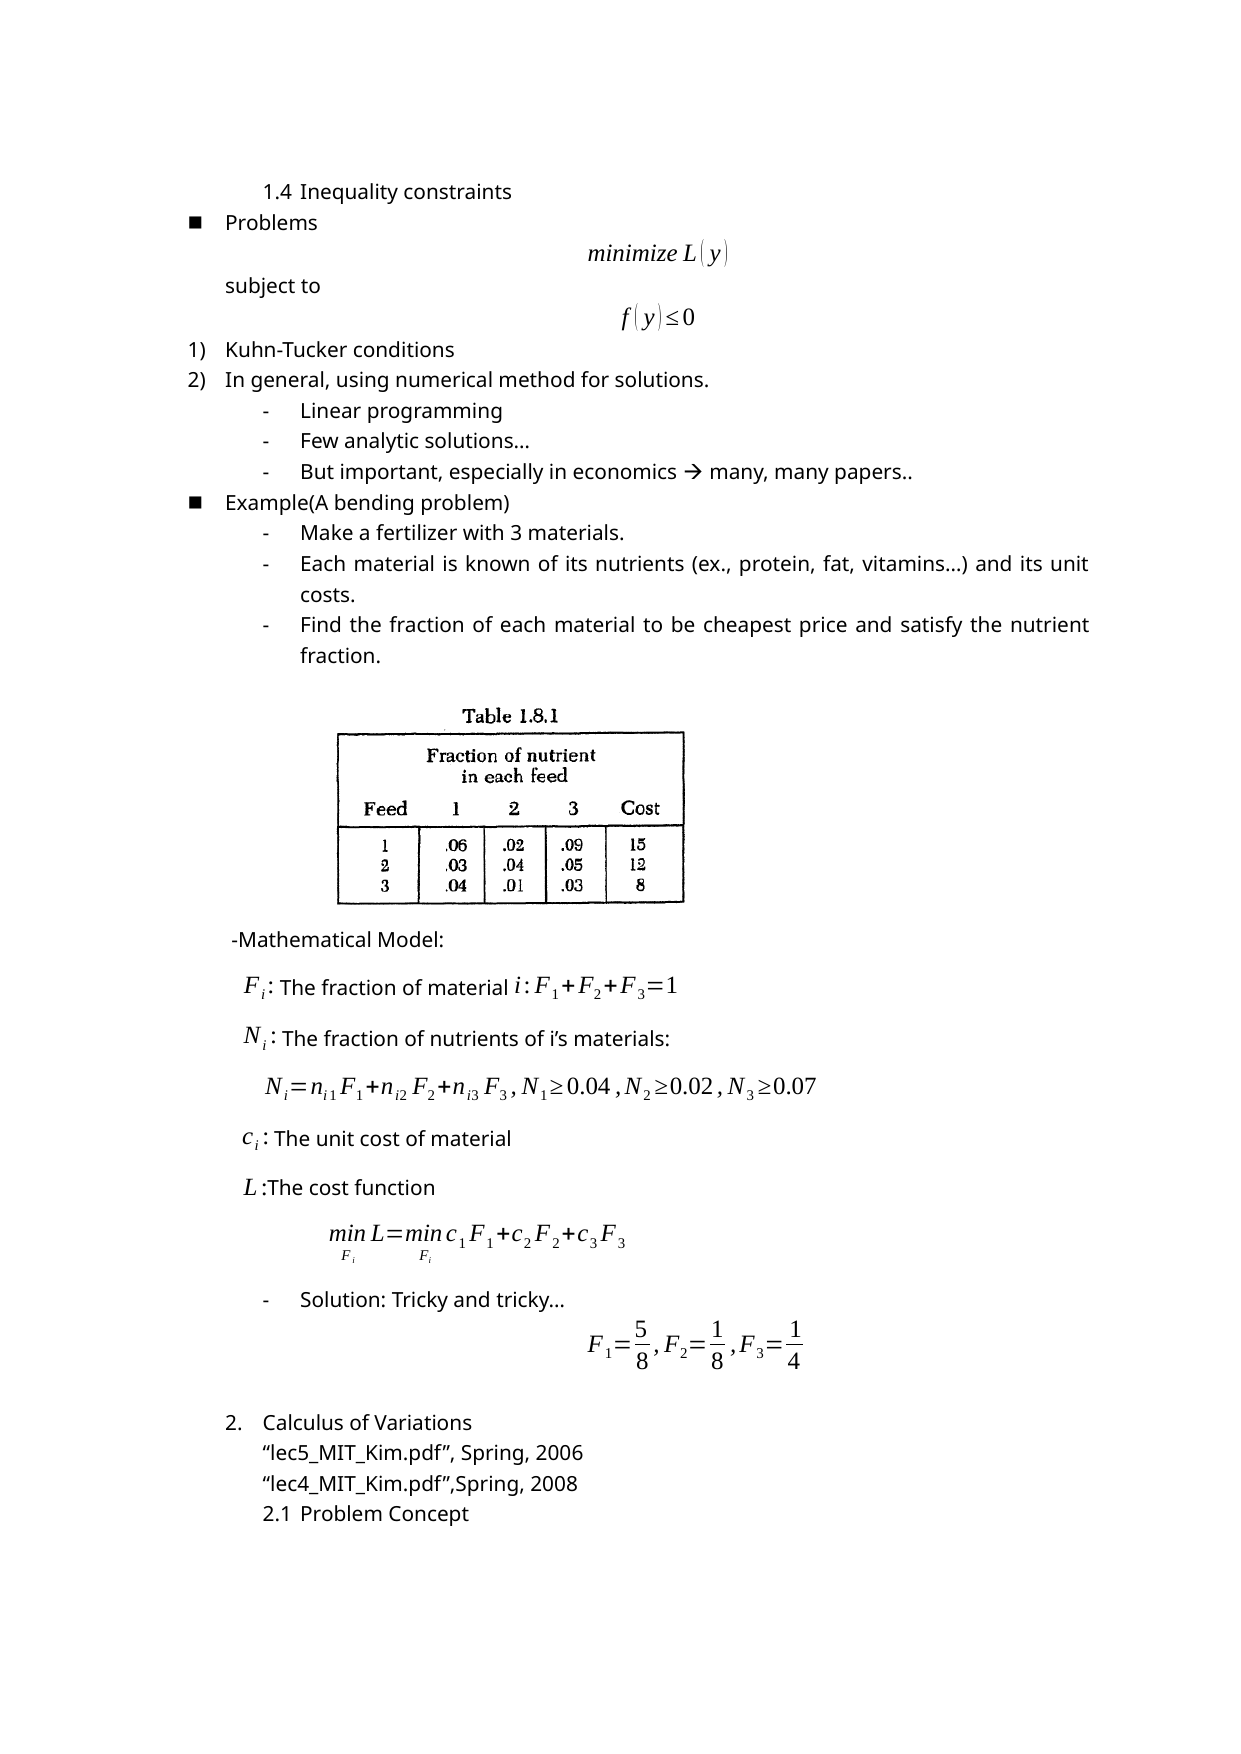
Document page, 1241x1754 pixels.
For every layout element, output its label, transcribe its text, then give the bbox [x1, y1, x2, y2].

list But important, especially in economics many, many papers.. [262, 457, 1090, 486]
list Kuhn-Tucker conditions [187, 335, 1090, 363]
list subject to [225, 271, 1090, 300]
list Each material is known of its nutrients (ex., protein, fat, vitamins…) and its unit costs. [262, 549, 1090, 608]
text -Mathematical Model: [150, 925, 1090, 953]
list Problems [187, 208, 1090, 236]
text The fraction of material [150, 972, 1090, 1003]
text The unit cost of material [150, 1123, 1090, 1154]
list In general, using numerical method for solutions. [187, 365, 1090, 394]
text The cost function [150, 1173, 1090, 1201]
list Example(A bending problem) [187, 488, 1090, 516]
list “lec4_MIT_Kim.pdf”,Spring, 2008 [262, 1469, 1090, 1497]
list “lec5_MIT_Kim.pdf”, Spring, 2006 [262, 1438, 1090, 1467]
list Solution: Tricky and tricky… [262, 1285, 1090, 1314]
text The fraction of nutrients of i’s materials: [150, 1022, 1090, 1053]
list Inequality constraints [262, 177, 1090, 206]
list Make a fertilizer with 3 materials. [262, 518, 1090, 547]
list Few analytic solutions… [262, 427, 1090, 455]
picture [330, 696, 699, 906]
list Find the fraction of each material to be cheapest price and satisfy the nutrient fraction. [262, 610, 1090, 669]
list Linear programming [262, 396, 1090, 424]
list Calculus of Variations [225, 1408, 1090, 1436]
list Problem Concept [262, 1499, 1090, 1528]
